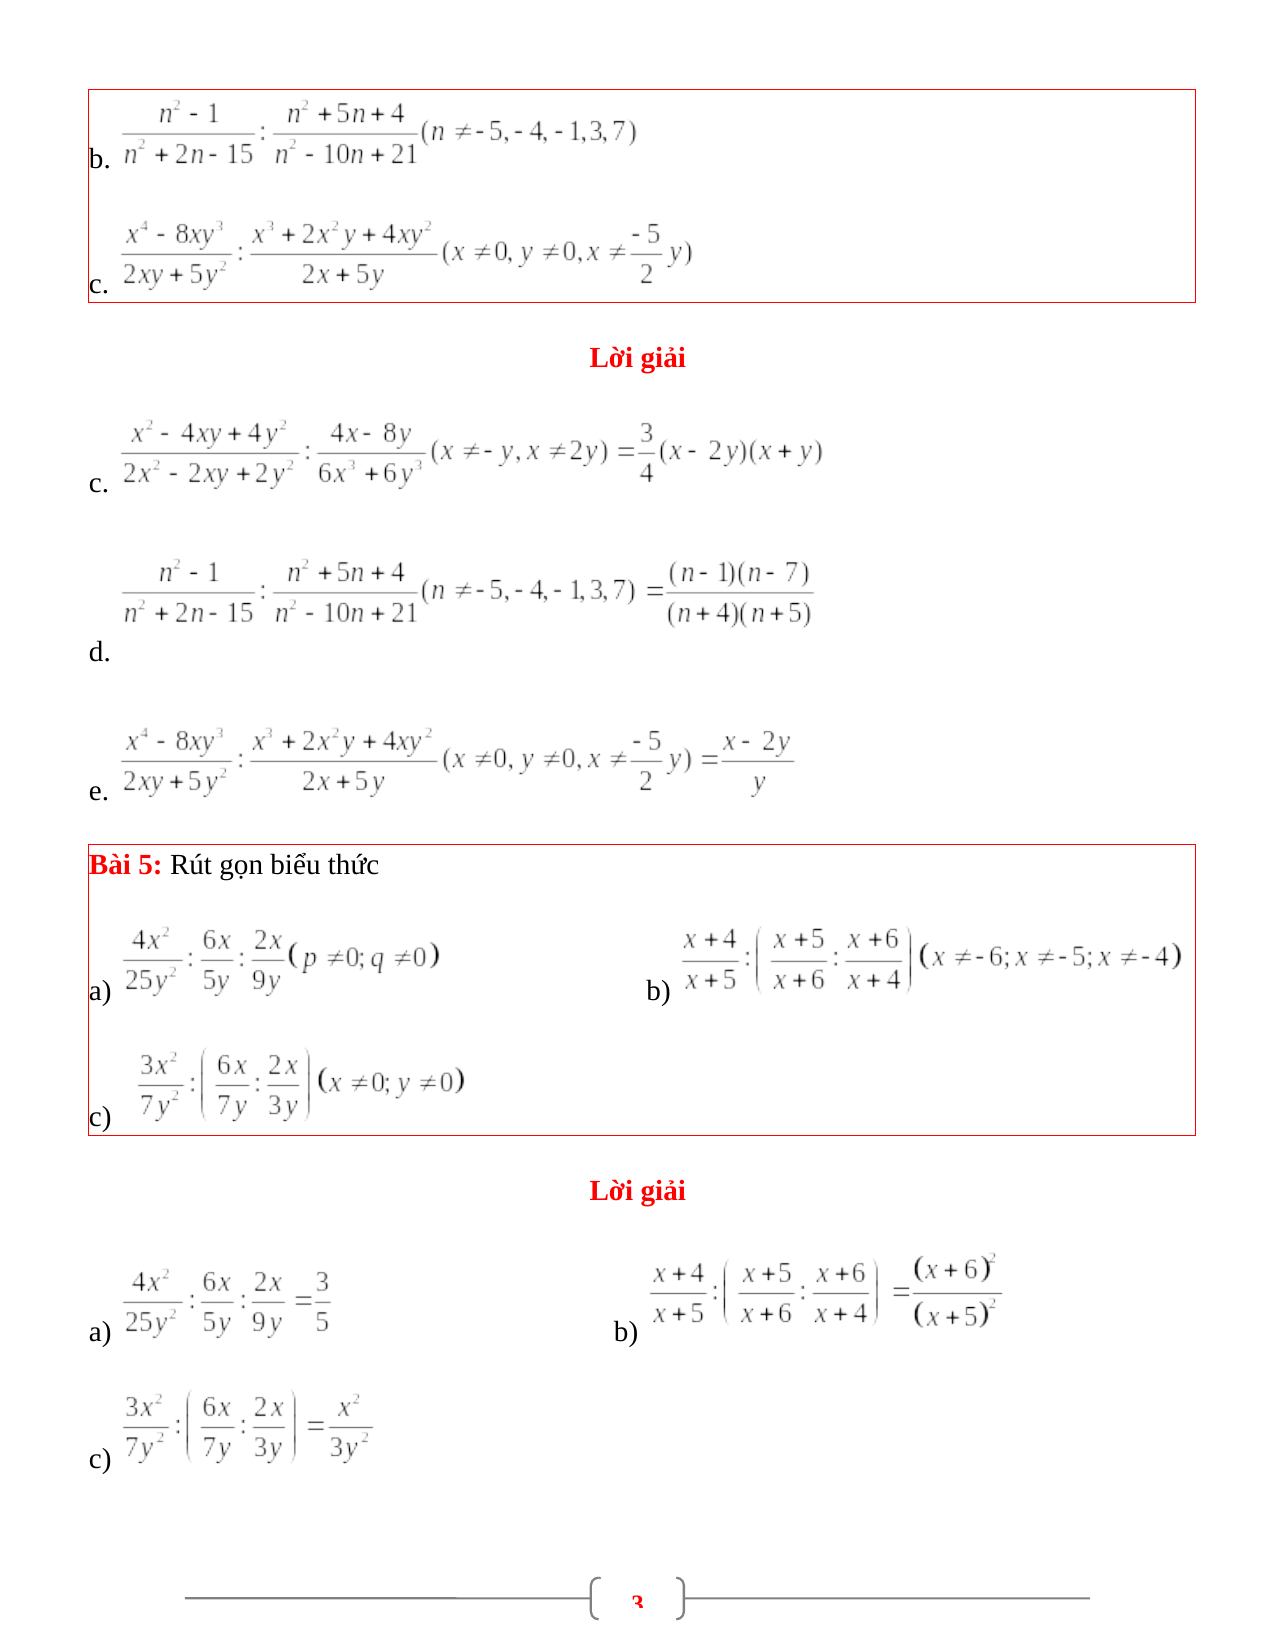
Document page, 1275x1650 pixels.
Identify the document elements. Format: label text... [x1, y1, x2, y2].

text Lời giải [89, 340, 1186, 374]
text c. [89, 209, 1195, 302]
text b. [89, 90, 1195, 174]
text c) [89, 1385, 1186, 1474]
text d. [89, 551, 1186, 667]
text c. [89, 412, 1186, 499]
text a) b) [89, 916, 1195, 1006]
text e. [89, 719, 1186, 807]
text c) [89, 1041, 1195, 1135]
text Bài 5: Rút gọn biểu thức [89, 845, 1195, 881]
text Lời giải [89, 1173, 1186, 1207]
text a) b) [89, 1245, 1186, 1348]
